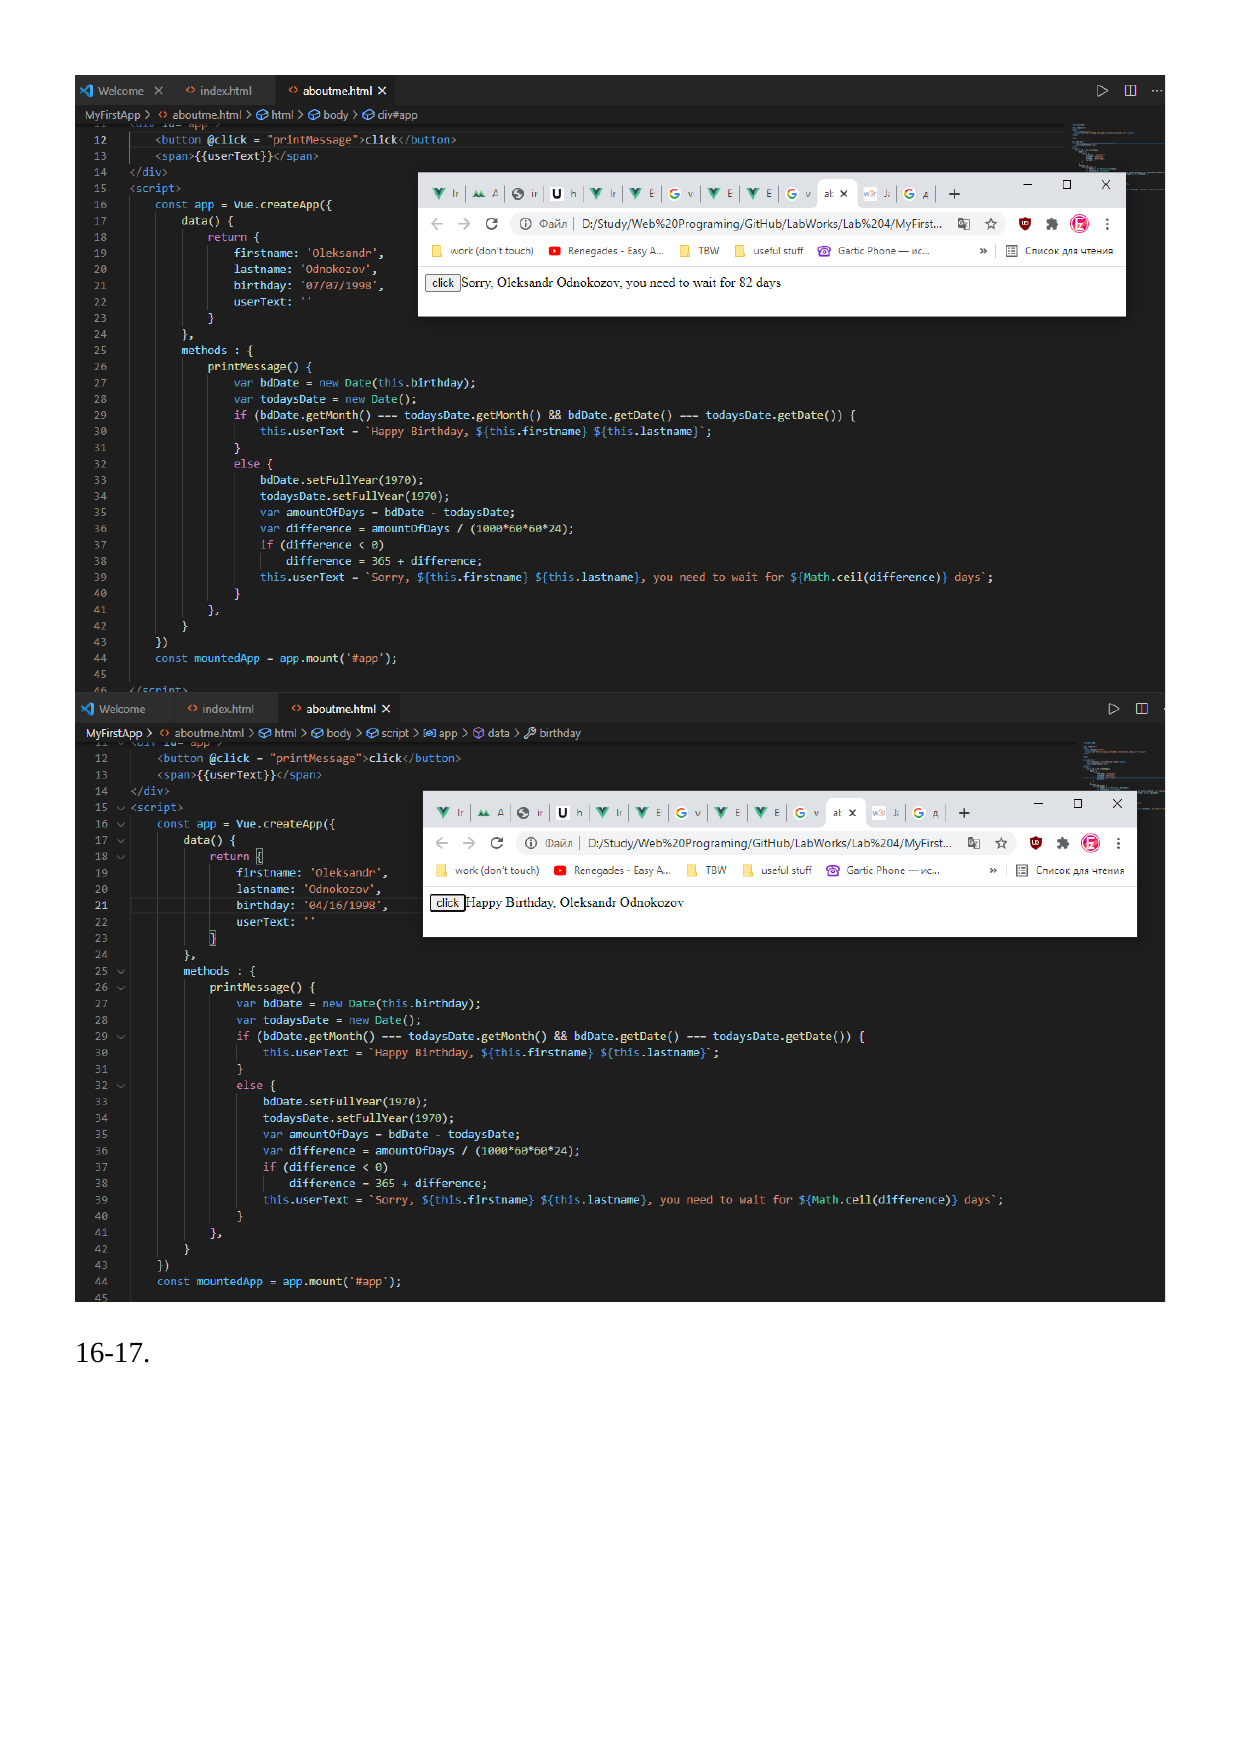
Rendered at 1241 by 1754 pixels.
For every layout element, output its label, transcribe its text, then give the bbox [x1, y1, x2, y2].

picture [75, 75, 1166, 1302]
text 16-17. [75, 1335, 1165, 1368]
